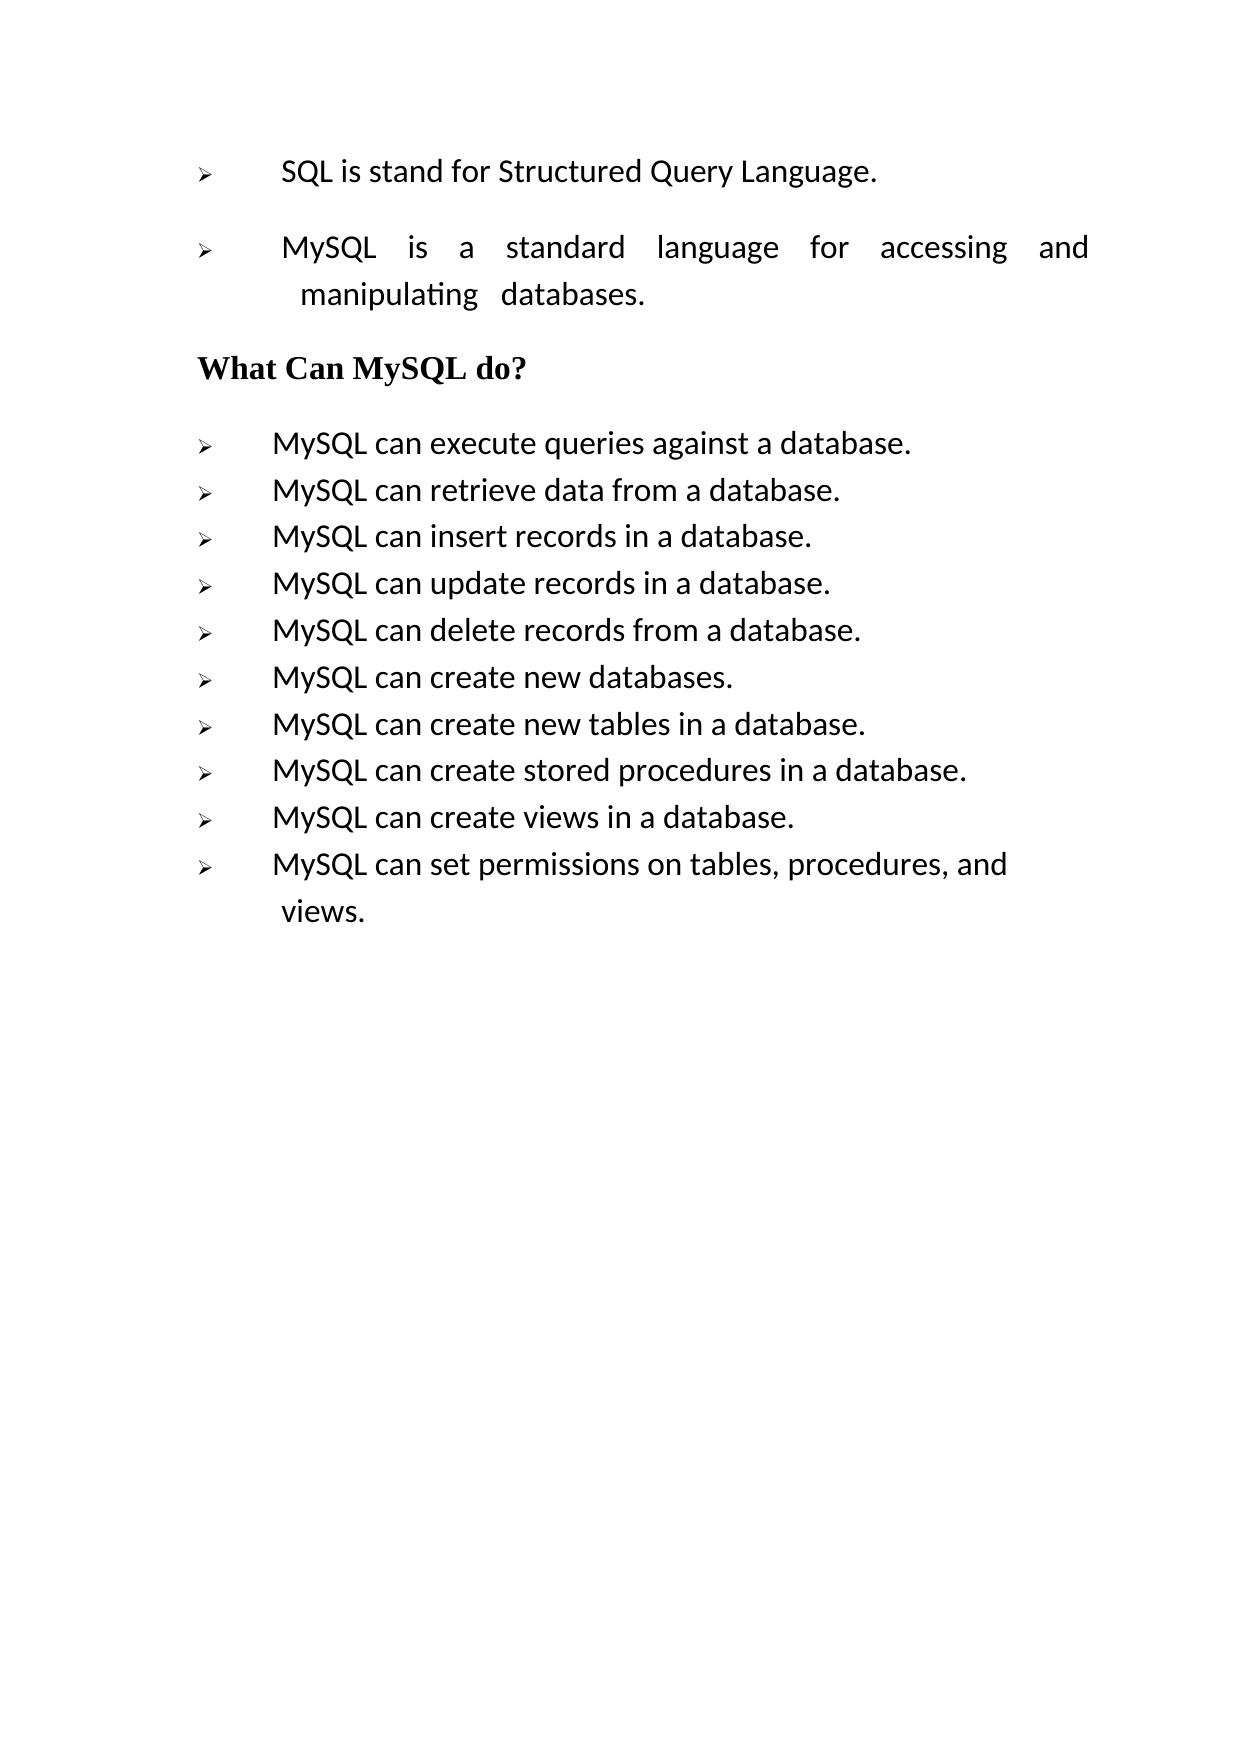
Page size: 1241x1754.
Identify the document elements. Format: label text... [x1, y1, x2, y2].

list SQL is stand for Structured Query Language. [197, 150, 1090, 191]
list MySQL can create new tables in a database. [197, 702, 1090, 743]
list MySQL can set permissions on tables, procedures, and views. [197, 843, 1090, 930]
list MySQL can insert records in a database. [197, 515, 1090, 556]
list MySQL can retrieve data from a database. [197, 469, 1090, 509]
text What Can MySQL do? [197, 349, 1090, 387]
list MySQL can delete records from a database. [197, 609, 1090, 650]
list MySQL is a standard language for accessing and manipulating databases. [197, 226, 1090, 313]
list MySQL can create new databases. [197, 656, 1090, 696]
list MySQL can execute queries against a database. [197, 422, 1090, 463]
list MySQL can create views in a database. [197, 796, 1090, 837]
list MySQL can update records in a database. [197, 562, 1090, 603]
list MySQL can create stored procedures in a database. [197, 749, 1090, 790]
